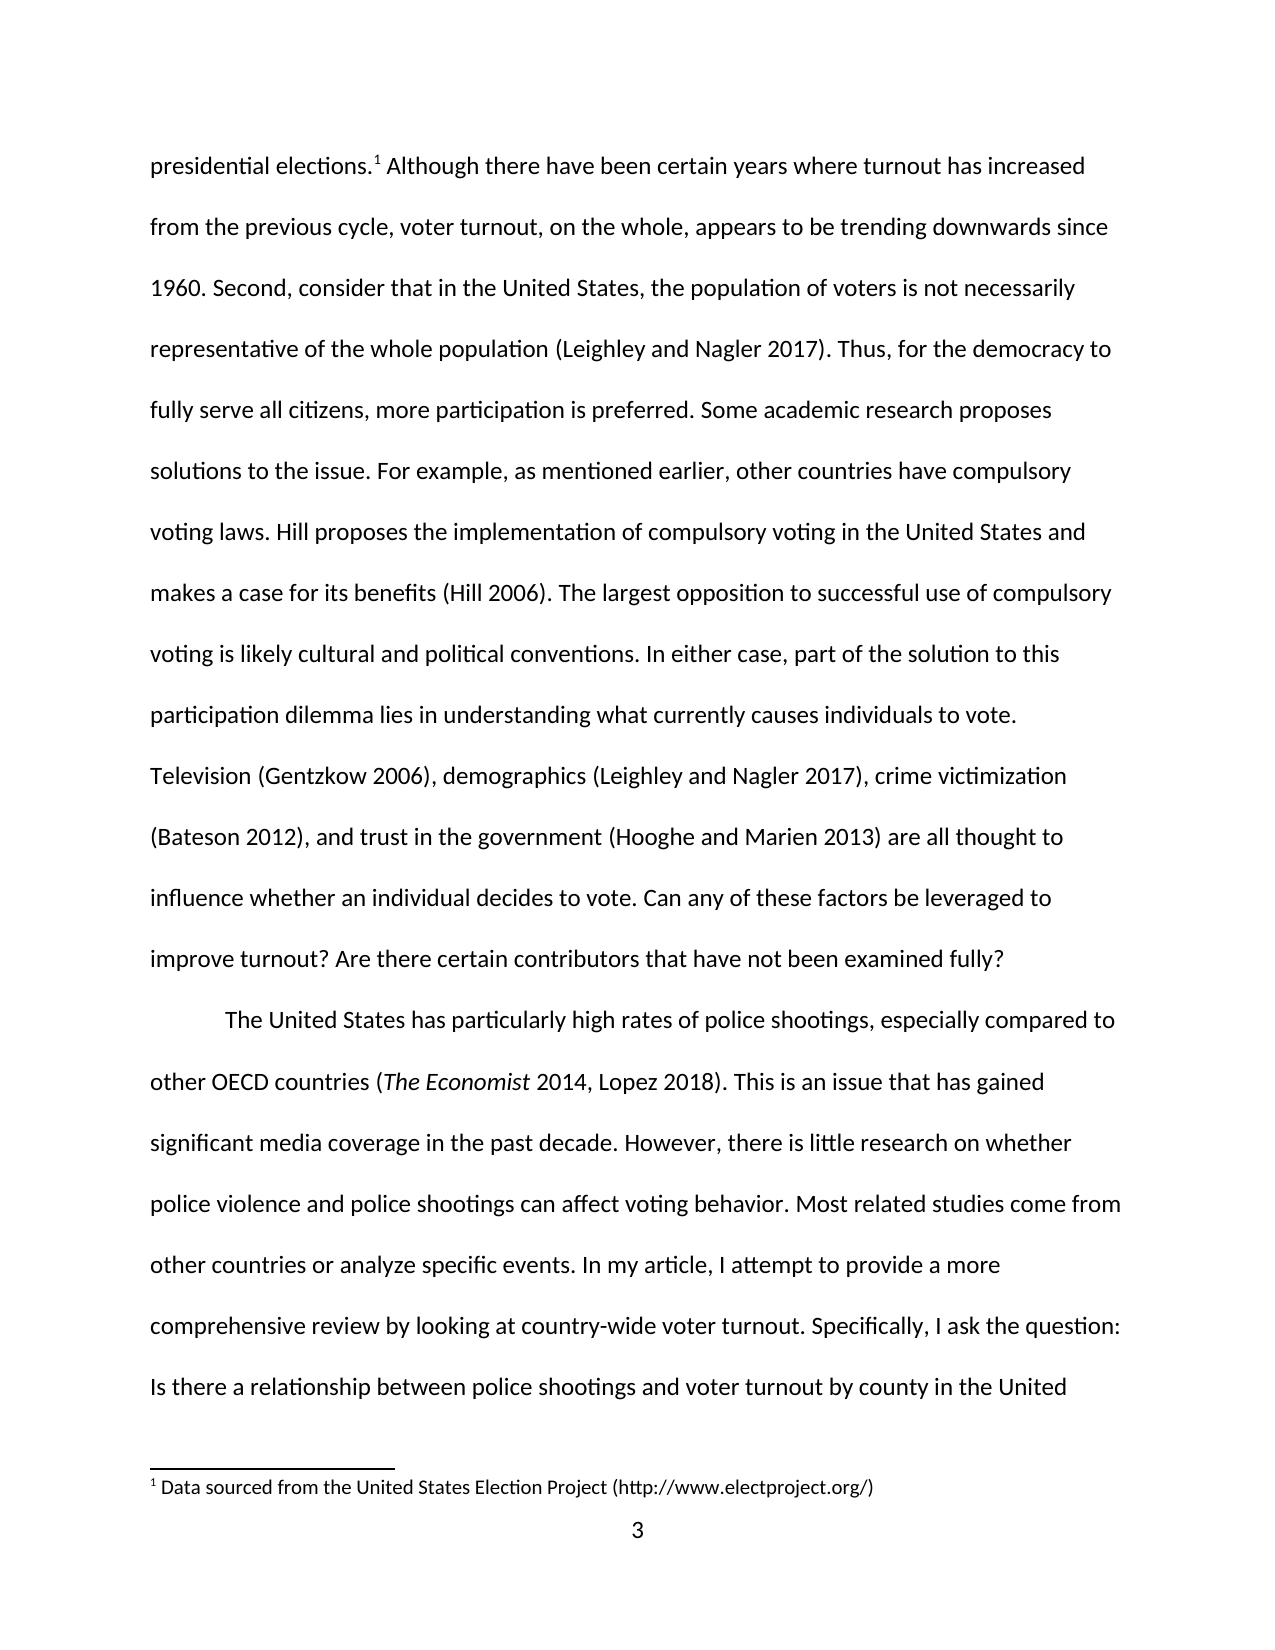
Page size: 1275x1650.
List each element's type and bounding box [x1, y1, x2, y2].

text [150, 150, 1125, 974]
text [150, 1004, 1125, 1401]
